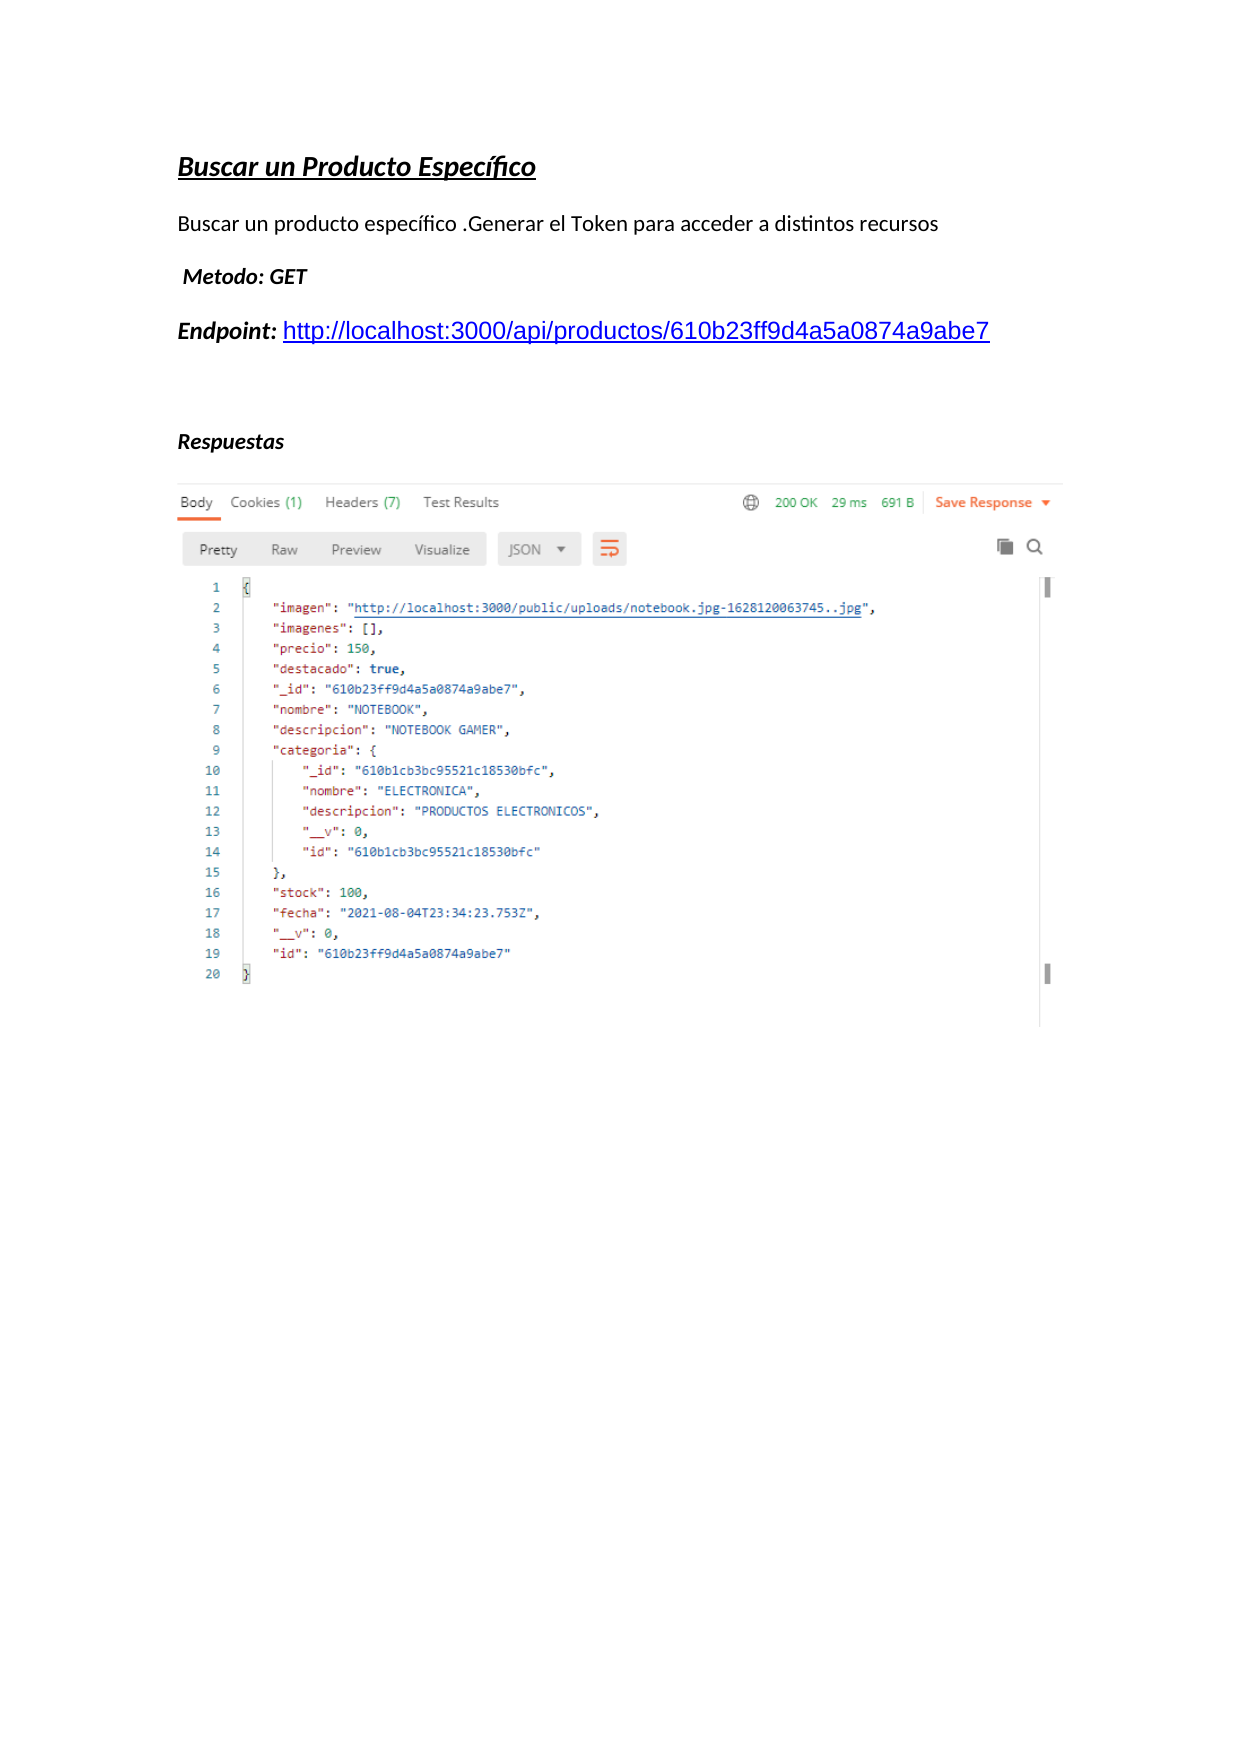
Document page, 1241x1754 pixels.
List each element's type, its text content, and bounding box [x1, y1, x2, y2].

text Metodo: GET [177, 262, 1063, 290]
text Buscar un producto específico .Generar el Token para acceder a distintos recursos [177, 209, 1063, 237]
text Respuestas [177, 427, 1063, 455]
text Buscar un Producto Específico [177, 148, 1063, 183]
picture [177, 480, 1063, 1027]
text Endpoint: http://localhost:3000/api/productos/610b23ff9d4a5a0874a9abe7 [177, 315, 1063, 346]
